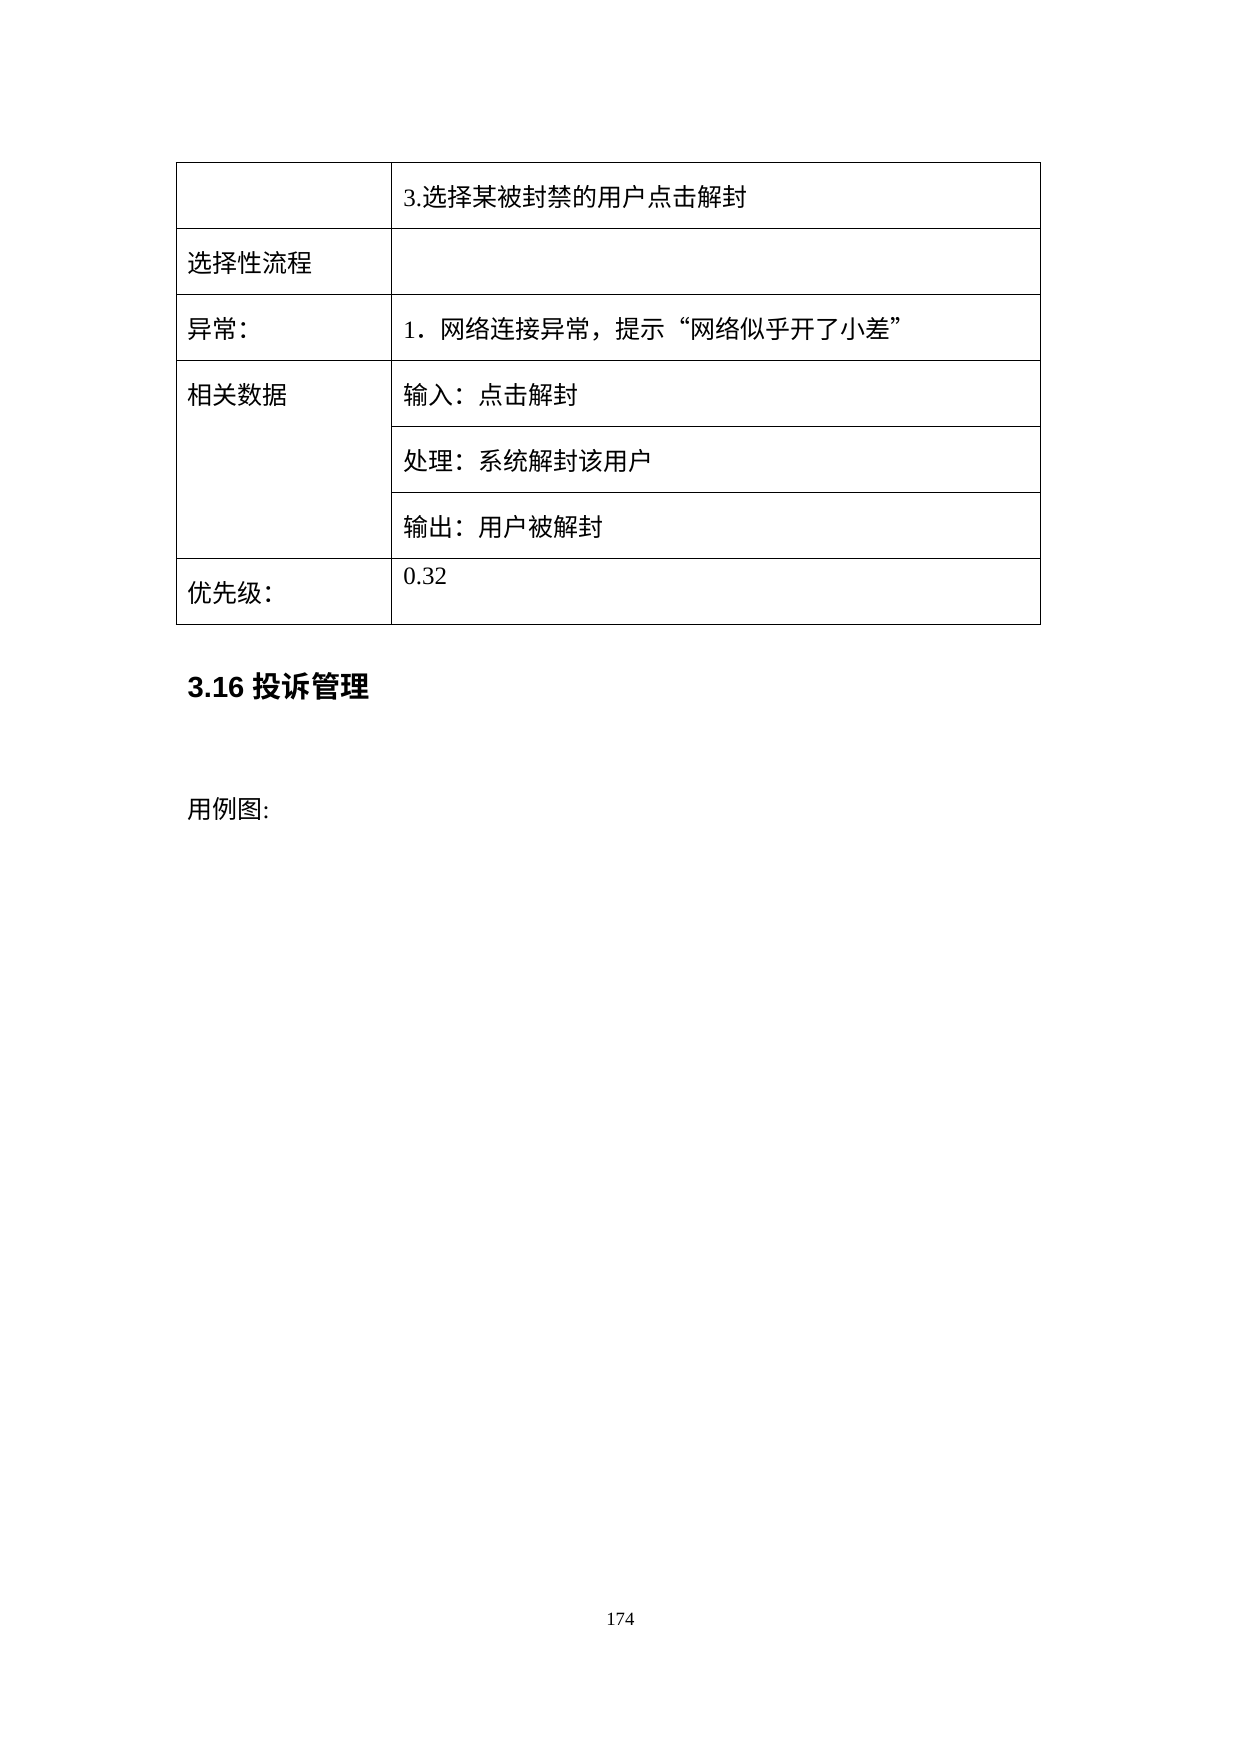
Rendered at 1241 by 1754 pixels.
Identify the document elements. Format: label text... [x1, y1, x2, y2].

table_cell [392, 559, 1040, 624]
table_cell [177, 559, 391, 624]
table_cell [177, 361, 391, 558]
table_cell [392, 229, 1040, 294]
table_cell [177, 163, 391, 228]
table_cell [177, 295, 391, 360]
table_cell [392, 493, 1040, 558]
text 用例图: [187, 775, 1053, 840]
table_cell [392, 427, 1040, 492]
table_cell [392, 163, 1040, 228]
subtitle 3.16 投诉管理 [187, 652, 1053, 717]
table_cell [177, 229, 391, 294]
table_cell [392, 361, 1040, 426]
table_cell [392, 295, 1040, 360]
